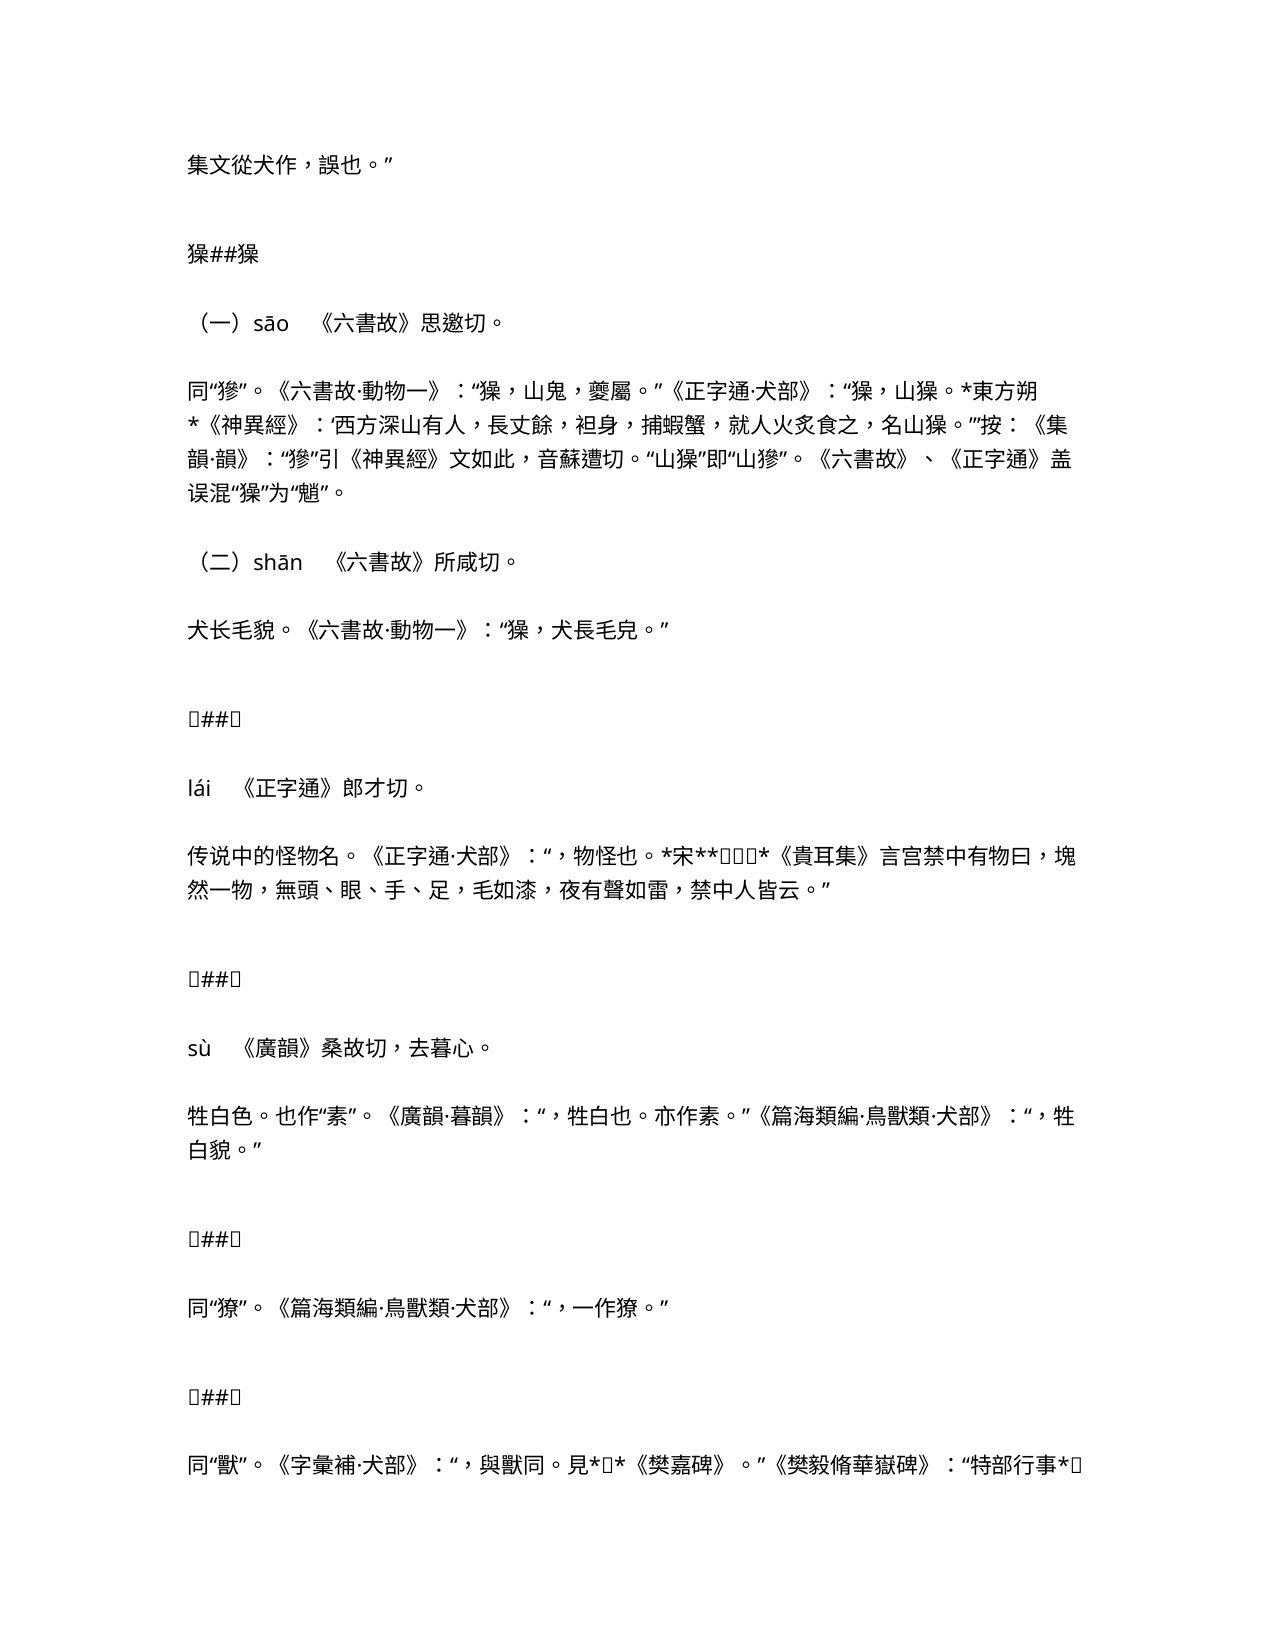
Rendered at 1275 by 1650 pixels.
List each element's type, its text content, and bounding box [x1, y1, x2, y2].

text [187, 150, 1087, 214]
text 𤢗##𤢗 lái 《正字通》郎才切。 传说中的怪物名。《正字通·犬部》：“𤢗，物怪也。*宋**張端義*《貴耳集》言宫禁中有物曰𤢗，塊然一物，無頭、眼、手、足，毛如漆，夜有聲如雷，禁中人皆云𤢗。” [187, 704, 1087, 939]
text 𤢘##𤢘 sù 《廣韻》桑故切，去暮心。 牲白色。也作“素”。《廣韻·暮韻》：“𤢘，牲白也。亦作素。”《篇海類編·鳥獸類·犬部》：“𤢘，牲白貌。” [187, 964, 1087, 1199]
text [187, 1382, 1087, 1480]
text 𤢙##𤢙 同“獠”。《篇海類編·鳥獸類·犬部》：“𤢙，一作獠。” [187, 1224, 1087, 1356]
text 𤢖##𤢖 （一）sāo 《六書故》思邀切。 同“㺑”。《六書故·動物一》：“𤢖，山鬼，夔屬。”《正字通·犬部》：“𤢖，山𤢖。*東方朔*《神異經》：‘西方深山有人，長丈餘，袒身，捕蝦蟹，就人火炙食之，名山𤢖。’”按：《集韻·𩫕韻》：“㺑”引《神異經》文如此，音蘇遭切。“山𤢖”即“山㺑”。《六書故》、《正字通》盖误混“𤢖”为“魈”。 （二）shān 《六書故》所咸切。 犬长毛貌。《六書故·動物一》：“𤢖，犬長毛皃。” [187, 239, 1087, 679]
